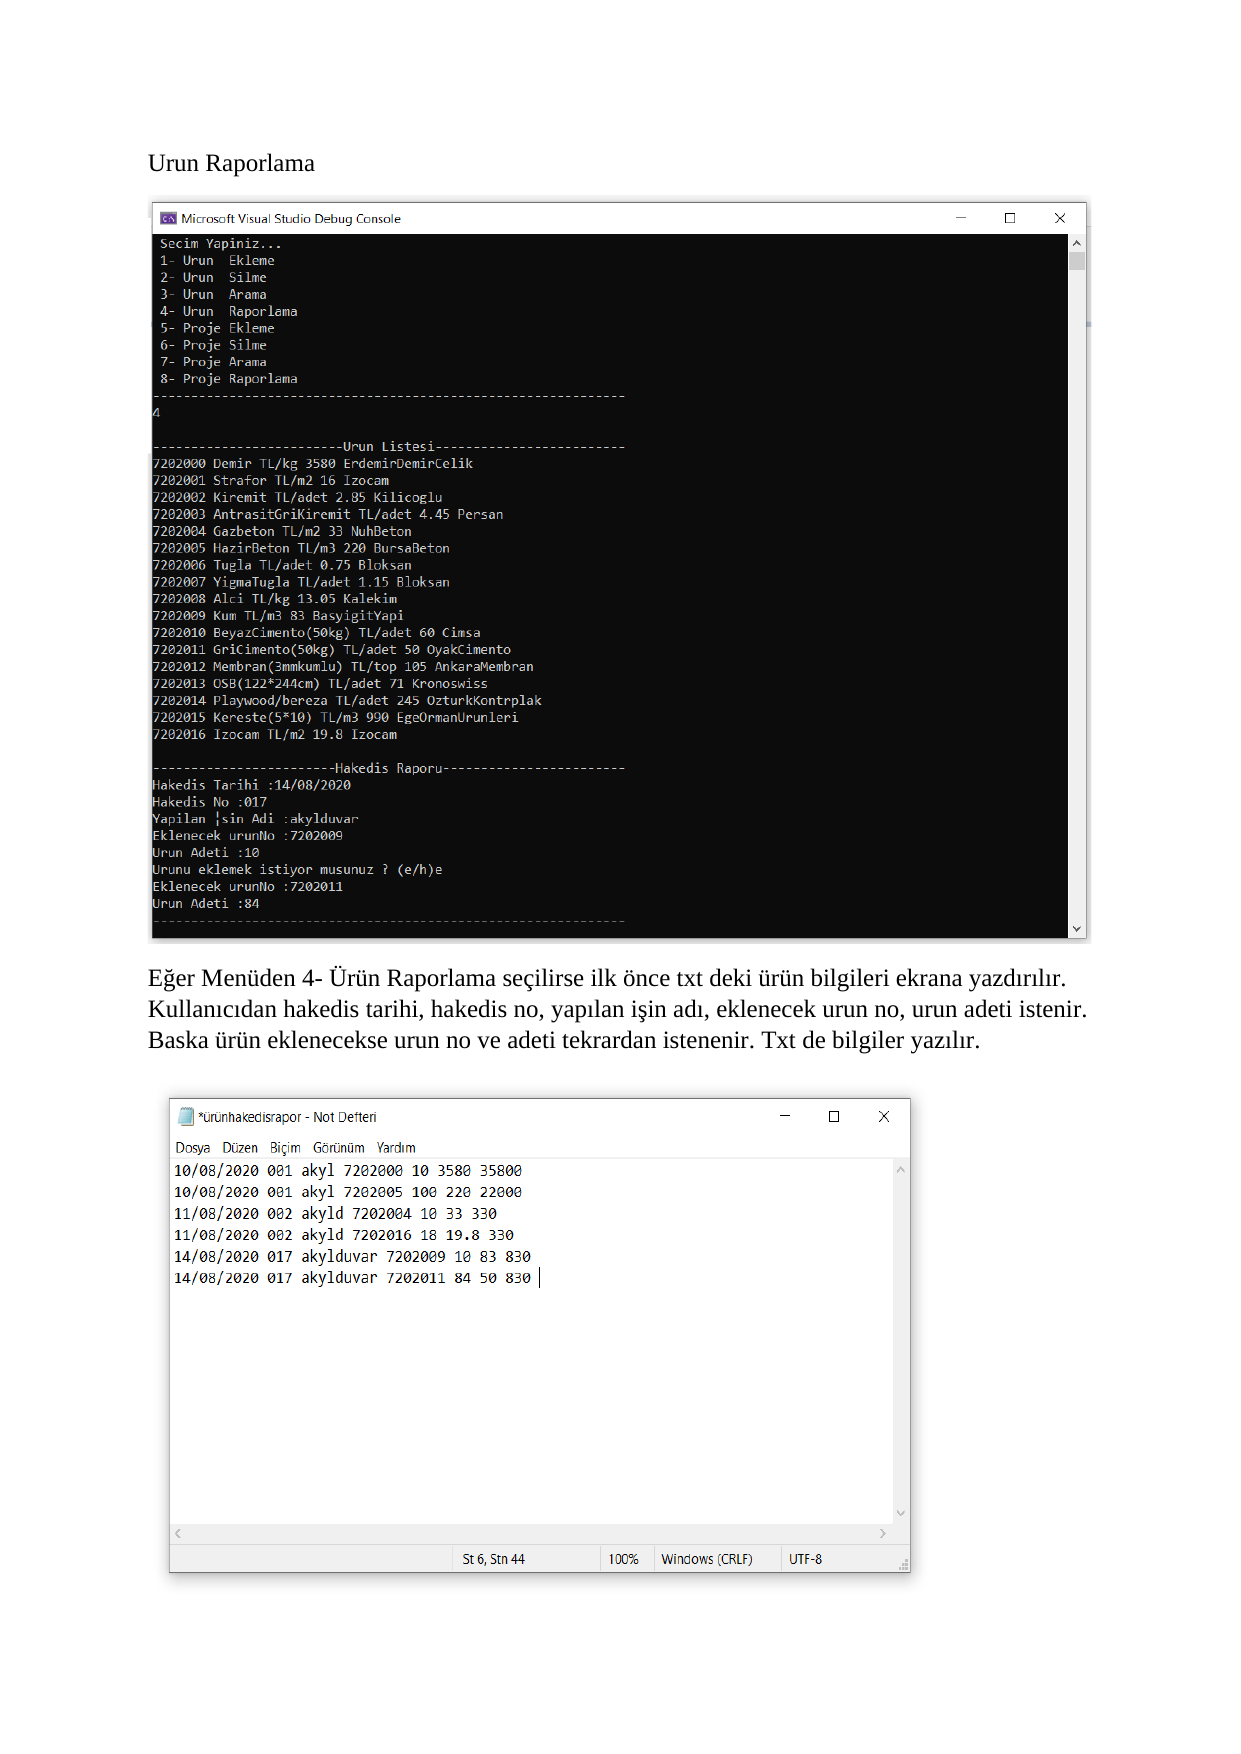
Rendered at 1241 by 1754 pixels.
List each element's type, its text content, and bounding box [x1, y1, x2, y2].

picture [147, 195, 1092, 944]
picture [147, 1072, 933, 1596]
text Urun Raporlama [148, 148, 1093, 176]
text Eğer Menüden 4- Ürün Raporlama seçilirse ilk önce txt deki ürün bilgileri ekrana yazdırılır. Kullanıcıdan hakedis tarihi, hakedis no, yapılan işin adı, eklenecek urun no, urun adeti istenir. Baska ürün eklenecekse urun no ve adeti tekrardan istenenir. Txt de bilgiler yazılır. [148, 963, 1093, 1054]
